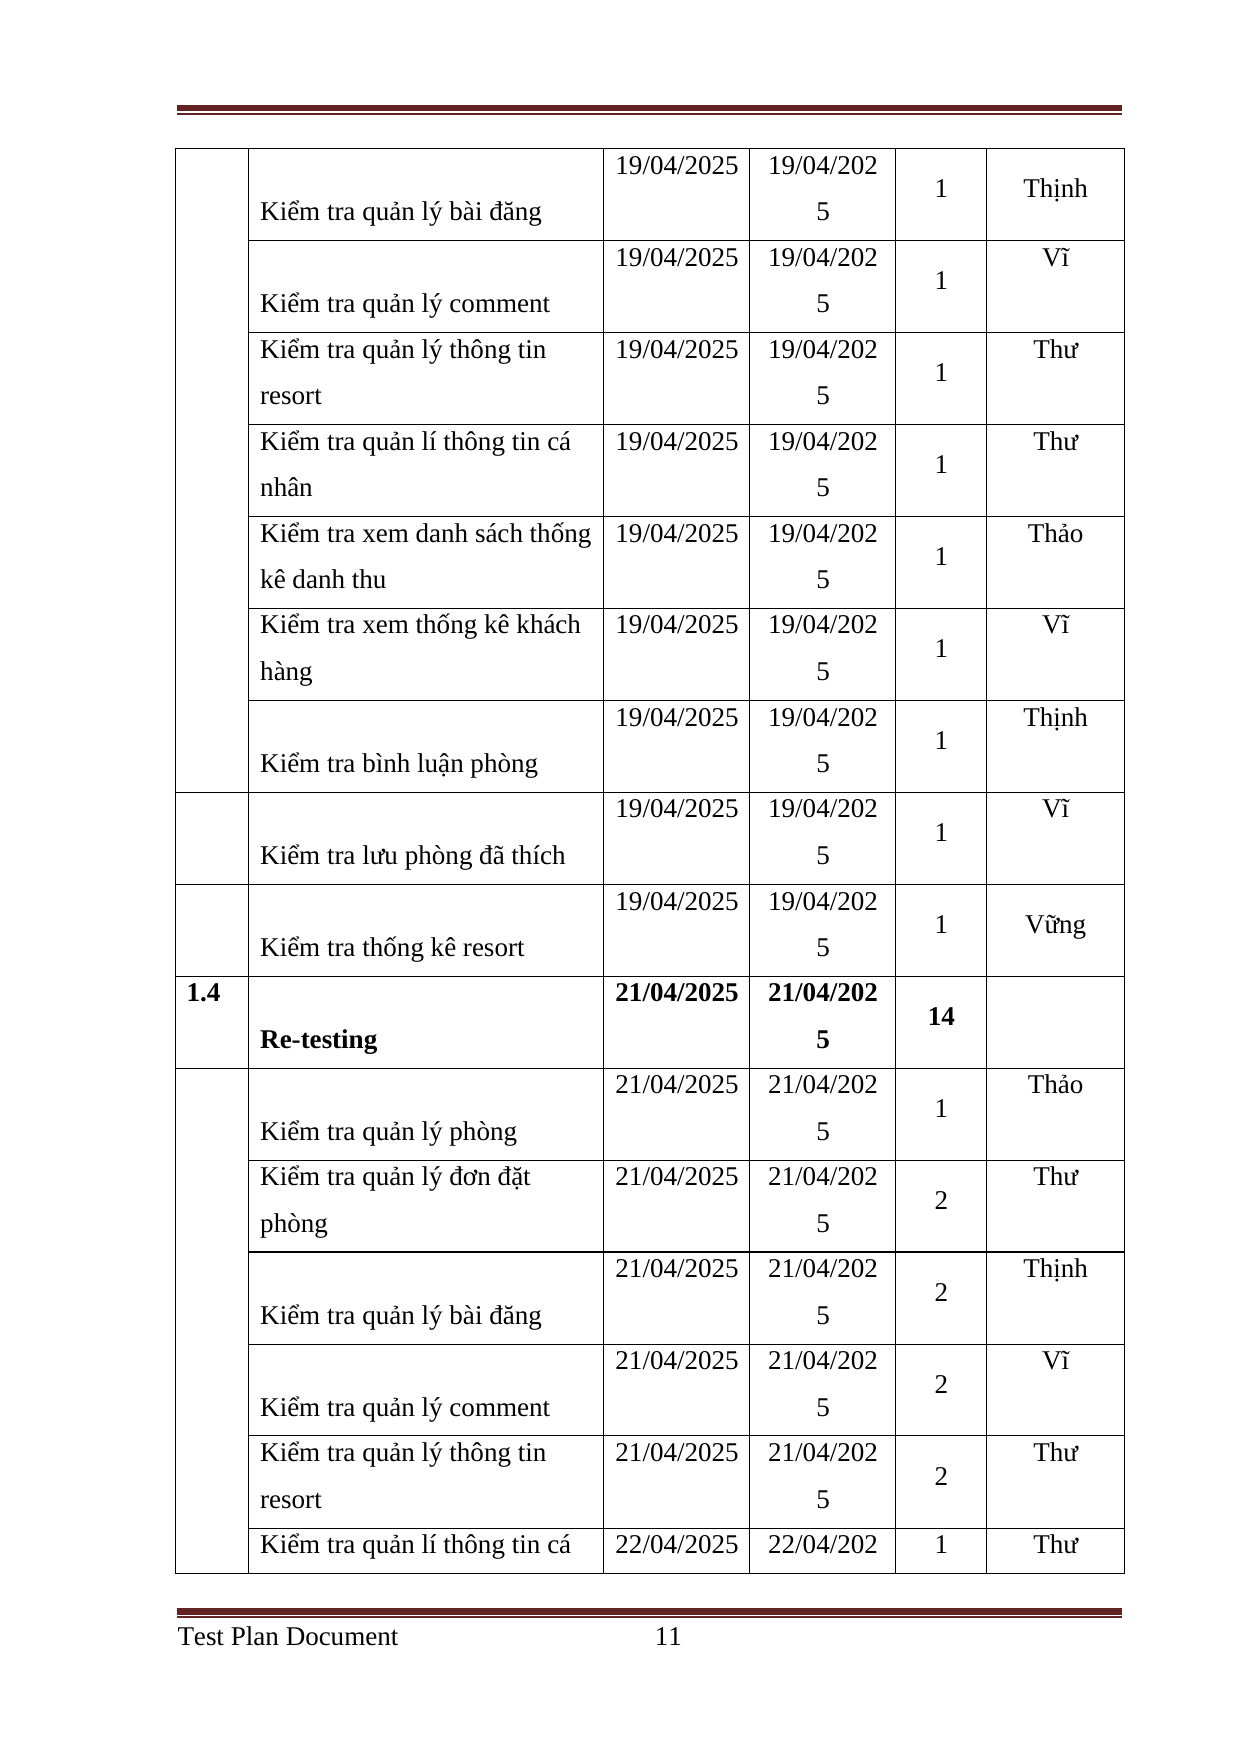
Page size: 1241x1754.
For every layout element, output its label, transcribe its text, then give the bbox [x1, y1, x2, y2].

table_cell Thịnh [987, 1253, 1124, 1343]
table_cell 19/04/2025 [750, 241, 895, 332]
table_cell 1 [896, 425, 986, 516]
table_cell Thịnh [987, 149, 1124, 240]
table_cell 1 [896, 1069, 986, 1159]
table_cell Kiểm tra quản lý thông tin resort [249, 333, 603, 424]
table_cell [176, 793, 248, 883]
table_cell 21/04/2025 [604, 1345, 749, 1435]
table_cell 14 [896, 977, 986, 1067]
table_cell Thịnh [987, 701, 1124, 792]
table_cell 21/04/2025 [750, 1253, 895, 1343]
table_cell Kiểm tra quản lý đơn đặt phòng [249, 1161, 603, 1251]
table_cell 2 [896, 1345, 986, 1435]
table_cell 21/04/2025 [750, 1436, 895, 1527]
table_cell Vĩ [987, 793, 1124, 883]
table_cell 21/04/2025 [604, 977, 749, 1067]
table_cell 19/04/2025 [750, 701, 895, 792]
table_cell 21/04/2025 [604, 1069, 749, 1159]
table_cell 19/04/2025 [604, 149, 749, 240]
table_cell 21/04/2025 [750, 1069, 895, 1159]
table_cell 1.4 [176, 977, 248, 1067]
table_cell 19/04/2025 [750, 793, 895, 883]
table_cell 19/04/2025 [604, 793, 749, 883]
table_cell Re-testing [249, 977, 603, 1067]
table_cell Kiểm tra quản lý comment [249, 241, 603, 332]
table_cell 1 [896, 885, 986, 976]
table_cell 1 [896, 333, 986, 424]
table_cell 1 [896, 701, 986, 792]
table_cell 19/04/2025 [604, 333, 749, 424]
table_cell 22/04/2025 [750, 1529, 895, 1573]
table_cell 1 [896, 1529, 986, 1573]
table_cell 19/04/2025 [604, 885, 749, 976]
table_cell Kiểm tra bình luận phòng [249, 701, 603, 792]
table_cell 2 [896, 1436, 986, 1527]
table_cell 21/04/2025 [750, 977, 895, 1067]
table_cell 19/04/2025 [604, 701, 749, 792]
table_cell Thảo [987, 1069, 1124, 1159]
table_cell 22/04/2025 [604, 1529, 749, 1573]
table_cell Kiểm tra thống kê resort [249, 885, 603, 976]
table_cell 2 [896, 1253, 986, 1343]
table_cell [176, 1069, 248, 1573]
table_cell 1 [896, 241, 986, 332]
table_cell [176, 885, 248, 976]
table_cell Thư [987, 1529, 1124, 1573]
table_cell Thư [987, 1436, 1124, 1527]
table_cell 19/04/2025 [750, 425, 895, 516]
table_cell 19/04/2025 [604, 425, 749, 516]
table_cell 21/04/2025 [604, 1253, 749, 1343]
table_cell 19/04/2025 [750, 149, 895, 240]
table_cell Kiểm tra quản lý phòng [249, 1069, 603, 1159]
table_cell 19/04/2025 [604, 241, 749, 332]
table_cell 19/04/2025 [604, 609, 749, 699]
table_cell Kiểm tra xem danh sách thống kê danh thu [249, 517, 603, 608]
table_cell Thư [987, 425, 1124, 516]
table_cell Thư [987, 1161, 1124, 1251]
table_cell Vĩ [987, 1345, 1124, 1435]
table_cell Kiểm tra xem thống kê khách hàng [249, 609, 603, 699]
table_cell Kiểm tra quản lí thông tin cá nhân [249, 425, 603, 516]
table_cell 19/04/2025 [750, 609, 895, 699]
table_cell Thư [987, 333, 1124, 424]
table_cell 21/04/2025 [604, 1436, 749, 1527]
table_cell 19/04/2025 [750, 333, 895, 424]
table_cell [987, 977, 1124, 1067]
table_cell 1 [896, 517, 986, 608]
table_cell 21/04/2025 [750, 1161, 895, 1251]
table_cell Vĩ [987, 609, 1124, 699]
table_cell 19/04/2025 [750, 885, 895, 976]
table_cell 2 [896, 1161, 986, 1251]
table_cell 19/04/2025 [604, 517, 749, 608]
table_cell 21/04/2025 [750, 1345, 895, 1435]
table_cell Kiểm tra quản lý bài đăng [249, 1253, 603, 1343]
table_cell Thảo [987, 517, 1124, 608]
table_cell 21/04/2025 [604, 1161, 749, 1251]
table_cell Kiểm tra lưu phòng đã thích [249, 793, 603, 883]
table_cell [249, 1529, 603, 1573]
table_cell 1 [896, 793, 986, 883]
table_cell Kiểm tra quản lý bài đăng [249, 149, 603, 240]
table_cell Kiểm tra quản lý comment [249, 1345, 603, 1435]
table_cell 1 [896, 149, 986, 240]
table_cell 1 [896, 609, 986, 699]
table_cell Vững [987, 885, 1124, 976]
table_cell 19/04/2025 [750, 517, 895, 608]
table_cell Vĩ [987, 241, 1124, 332]
table_cell Kiểm tra quản lý thông tin resort [249, 1436, 603, 1527]
